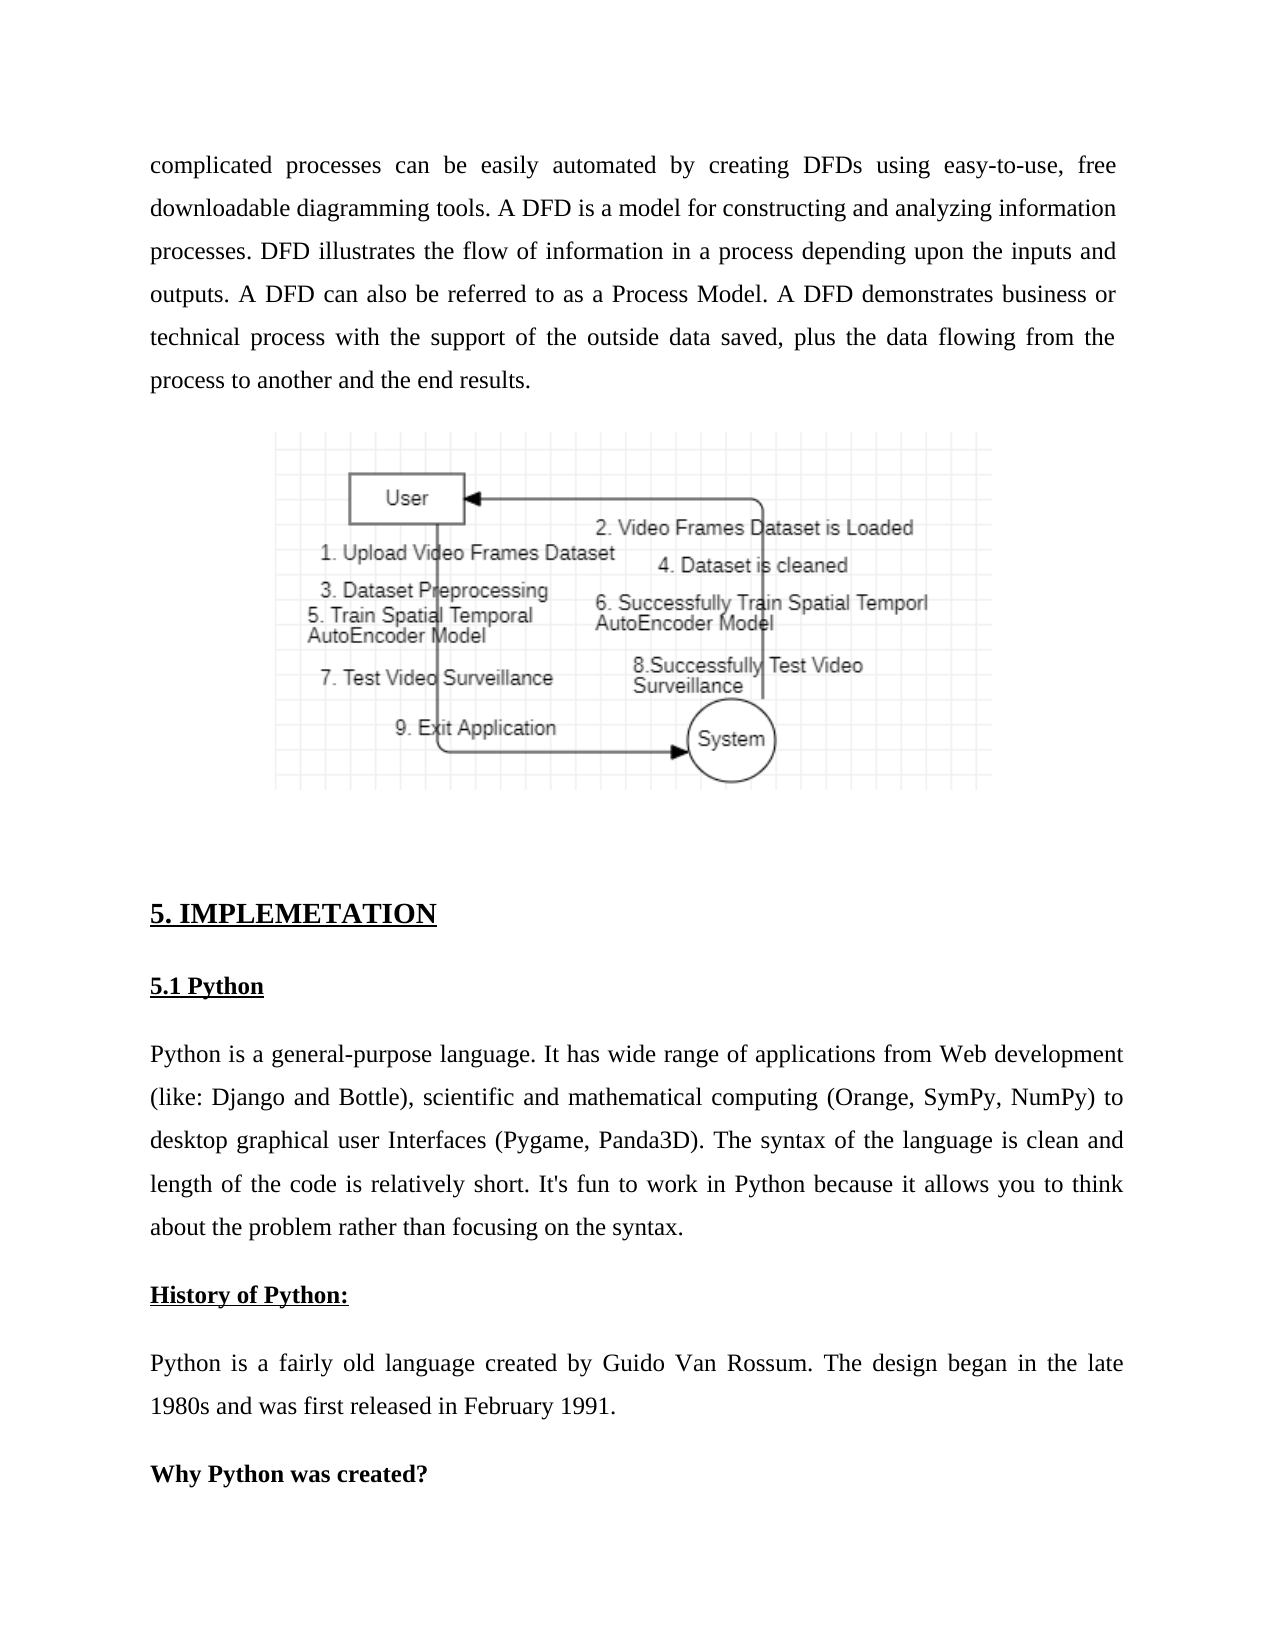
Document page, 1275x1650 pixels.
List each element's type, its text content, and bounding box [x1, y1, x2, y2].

text Why Python was created? [150, 1459, 1125, 1488]
text Python is a general-purpose language. It has wide range of applications from Web development (like: Django and Bottle), scientific and mathematical computing (Orange, SymPy, NumPy) to desktop graphical user Interfaces (Pygame, Panda3D). The syntax of the language is clean and length of the code is relatively short. It's fun to work in Python because it allows you to think about the problem rather than focusing on the syntax. [150, 1039, 1125, 1241]
text Python is a fairly old language created by Guido Van Rossum. The design began in the late 1980s and was first released in February 1991. [150, 1348, 1125, 1420]
text History of Python: [150, 1280, 1125, 1309]
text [150, 150, 1117, 394]
text 5. IMPLEMETATION [150, 896, 1125, 929]
text 5.1 Python [150, 971, 1125, 1000]
picture [275, 432, 993, 790]
